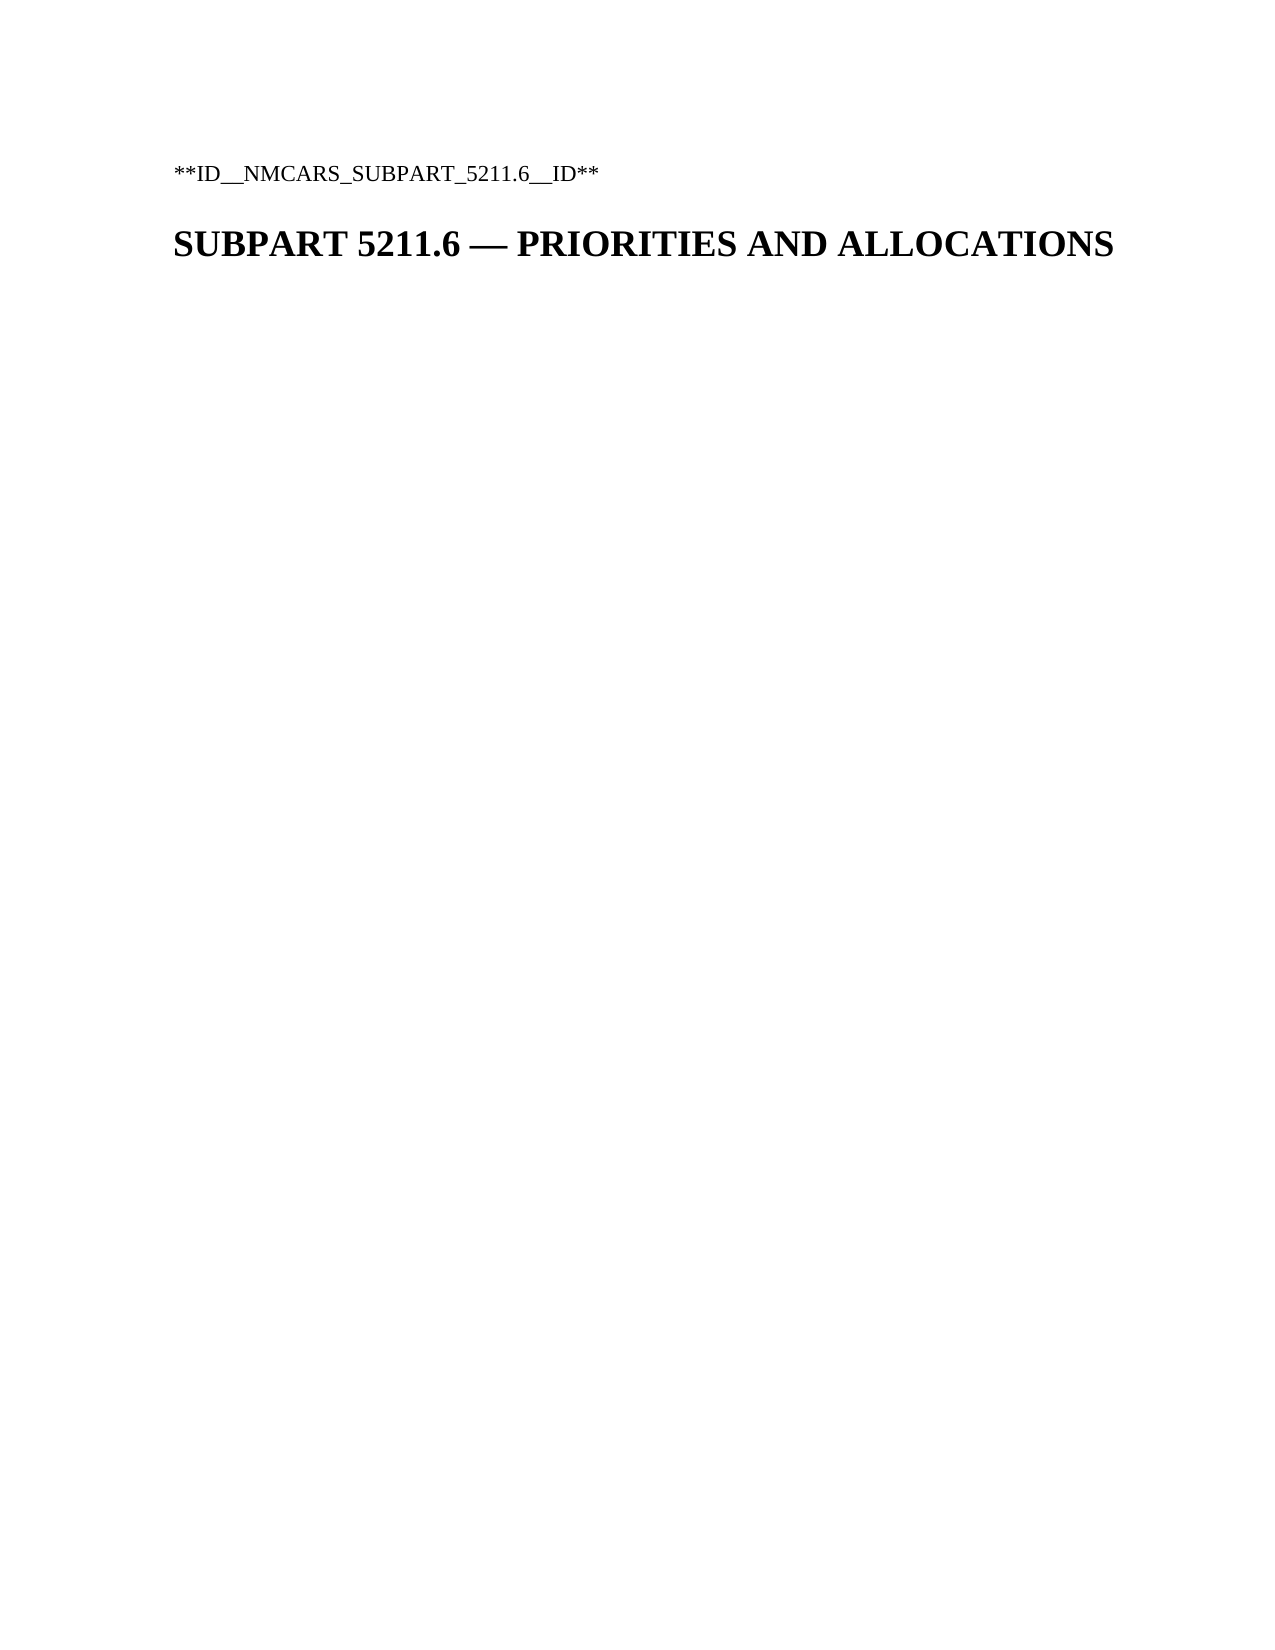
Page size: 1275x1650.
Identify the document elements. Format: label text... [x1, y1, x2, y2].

subtitle SUBPART 5211.6 — PRIORITIES AND ALLOCATIONS [162, 222, 1125, 265]
text **ID__NMCARS_SUBPART_5211.6__ID** [163, 150, 1135, 197]
